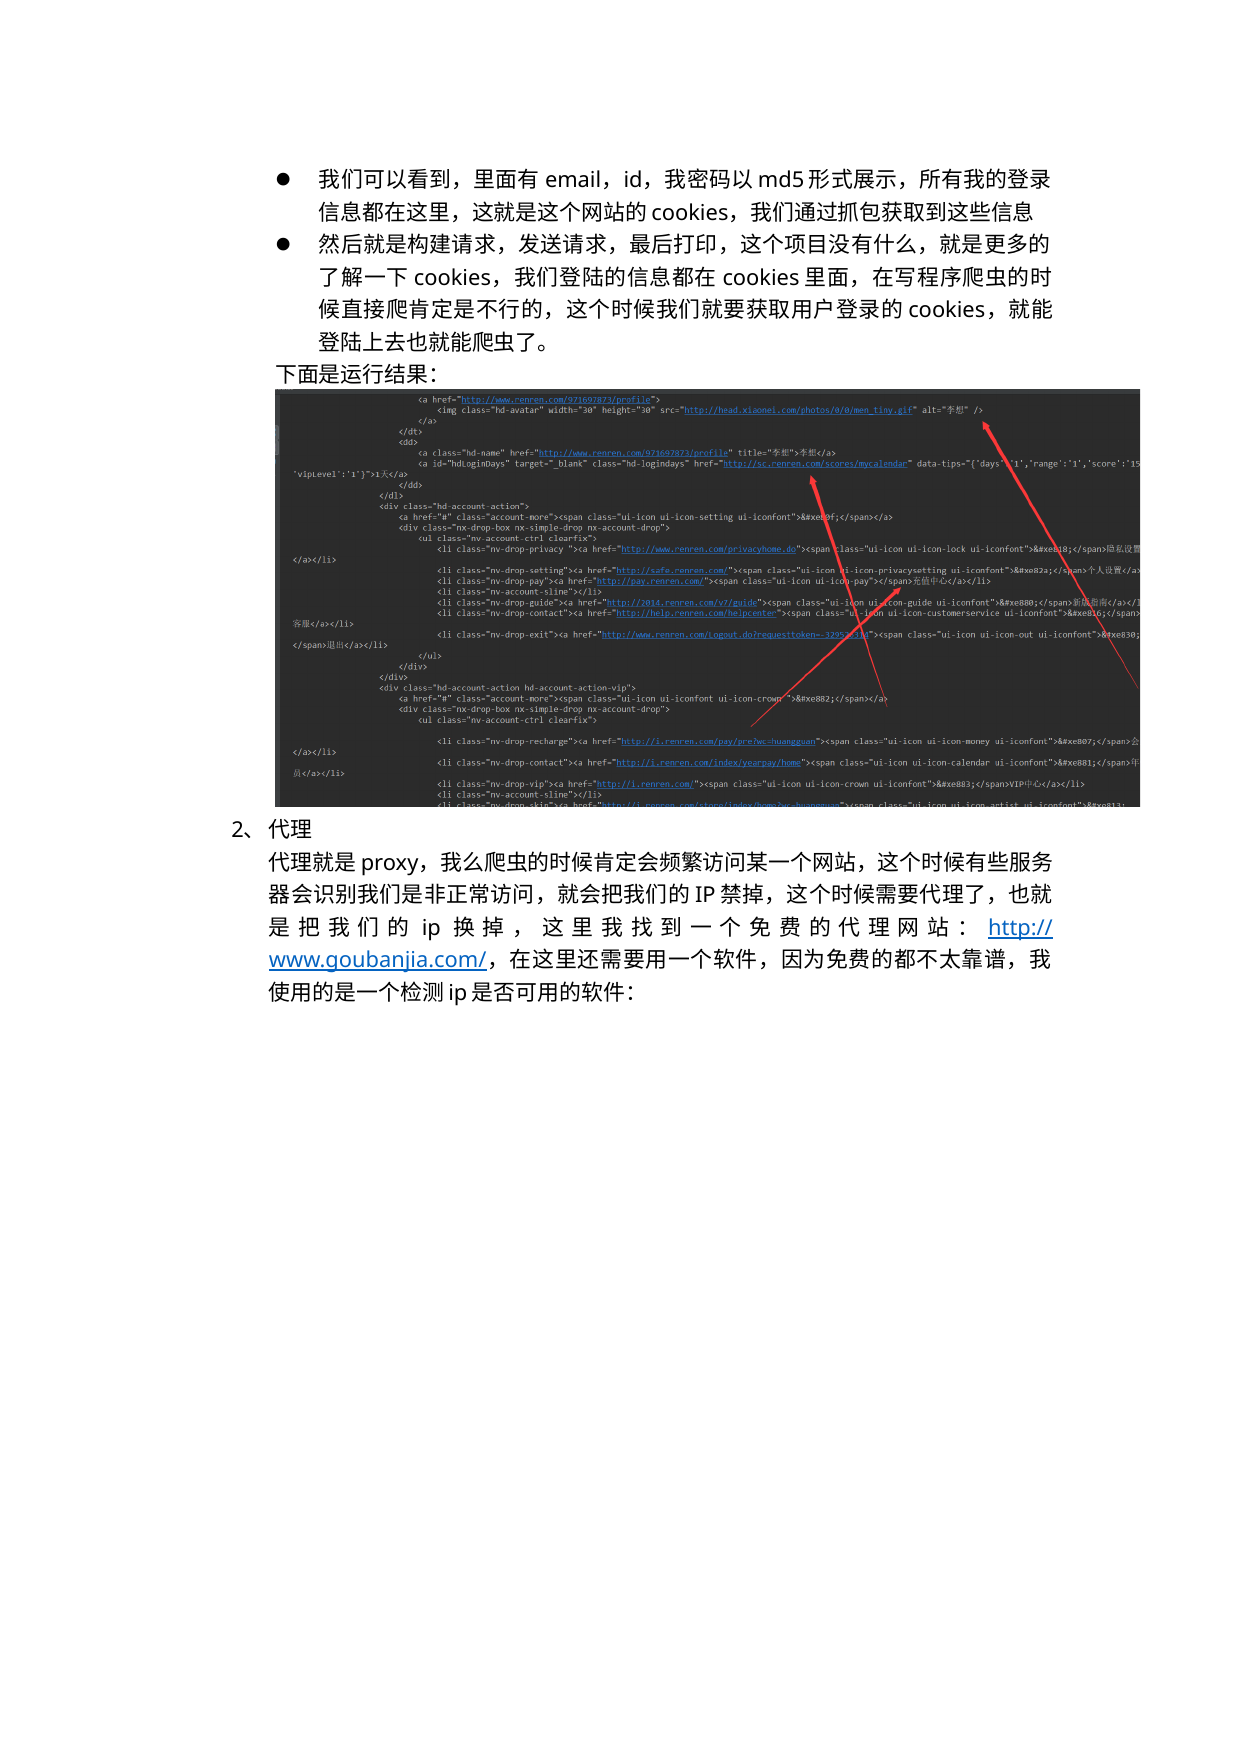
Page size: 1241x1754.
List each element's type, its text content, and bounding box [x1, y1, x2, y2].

list 代理就是proxy，我么爬虫的时候肯定会频繁访问某一个网站，这个时候有些服务器会识别我们是非正常访问，就会把我们的IP禁掉，这个时候需要代理了，也就是把我们的ip换掉，这里我找到一个免费的代理网站：http://www.goubanjia.com/，在这里还需要用一个软件，因为免费的都不太靠谱，我使用的是一个检测ip是否可用的软件： [269, 844, 1053, 1007]
list 代理 [231, 812, 1053, 844]
list 我们可以看到，里面有email，id，我密码以md5形式展示，所有我的登录信息都在这里，这就是这个网站的cookies，我们通过抓包获取到这些信息 [275, 162, 1053, 227]
text 下面是运行结果： [275, 357, 1053, 389]
list 然后就是构建请求，发送请求，最后打印，这个项目没有什么，就是更多的了解一下cookies，我们登陆的信息都在cookies里面，在写程序爬虫的时候直接爬肯定是不行的，这个时候我们就要获取用户登录的cookies，就能登陆上去也就能爬虫了。 [275, 227, 1053, 357]
picture [275, 389, 1141, 807]
